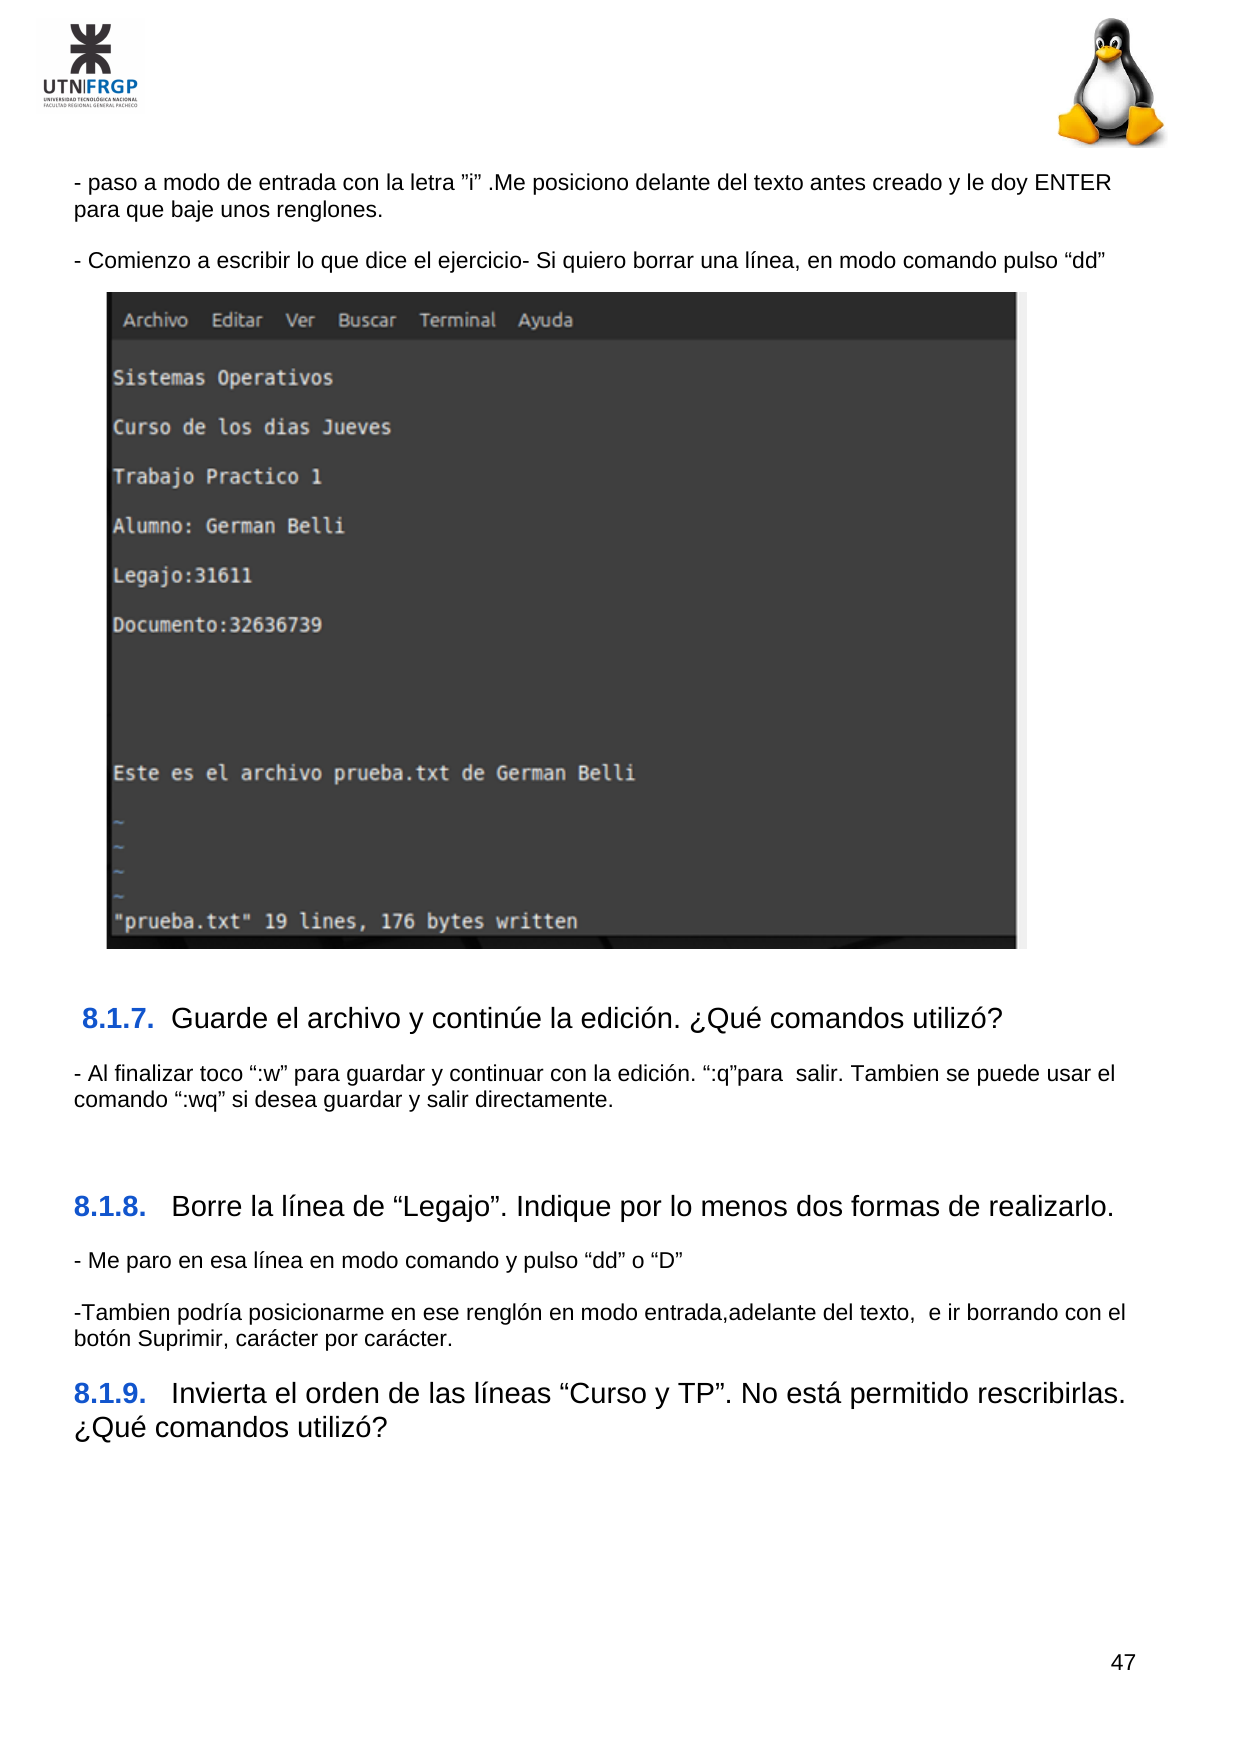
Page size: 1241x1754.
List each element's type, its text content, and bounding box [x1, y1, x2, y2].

picture [1053, 18, 1168, 148]
text -Tambien podría posicionarme en ese renglón en modo entrada,adelante del texto, e ir borrando con el botón Suprimir, carácter por carácter. [74, 1298, 1136, 1351]
picture [36, 18, 146, 114]
subtitle 8.1.9. Invierta el orden de las líneas “Curso y TP”. No está permitido rescribirlas. ¿Qué comandos utilizó? [74, 1376, 1136, 1443]
picture [106, 292, 1027, 949]
text - Comienzo a escribir lo que dice el ejercicio- Si quiero borrar una línea, en modo comando pulso “dd” [74, 247, 1136, 273]
subtitle 8.1.8. Borre la línea de “Legajo”. Indique por lo menos dos formas de realizarlo. [74, 1188, 1136, 1222]
text - Al finalizar toco “:w” para guardar y continuar con la edición. “:q”para salir. Tambien se puede usar el comando “:wq” si desea guardar y salir directamente. [74, 1059, 1136, 1112]
text - paso a modo de entrada con la letra ”i” .Me posiciono delante del texto antes creado y le doy ENTER para que baje unos renglones. [74, 169, 1136, 222]
text - Me paro en esa línea en modo comando y pulso “dd” o “D” [74, 1247, 1136, 1273]
